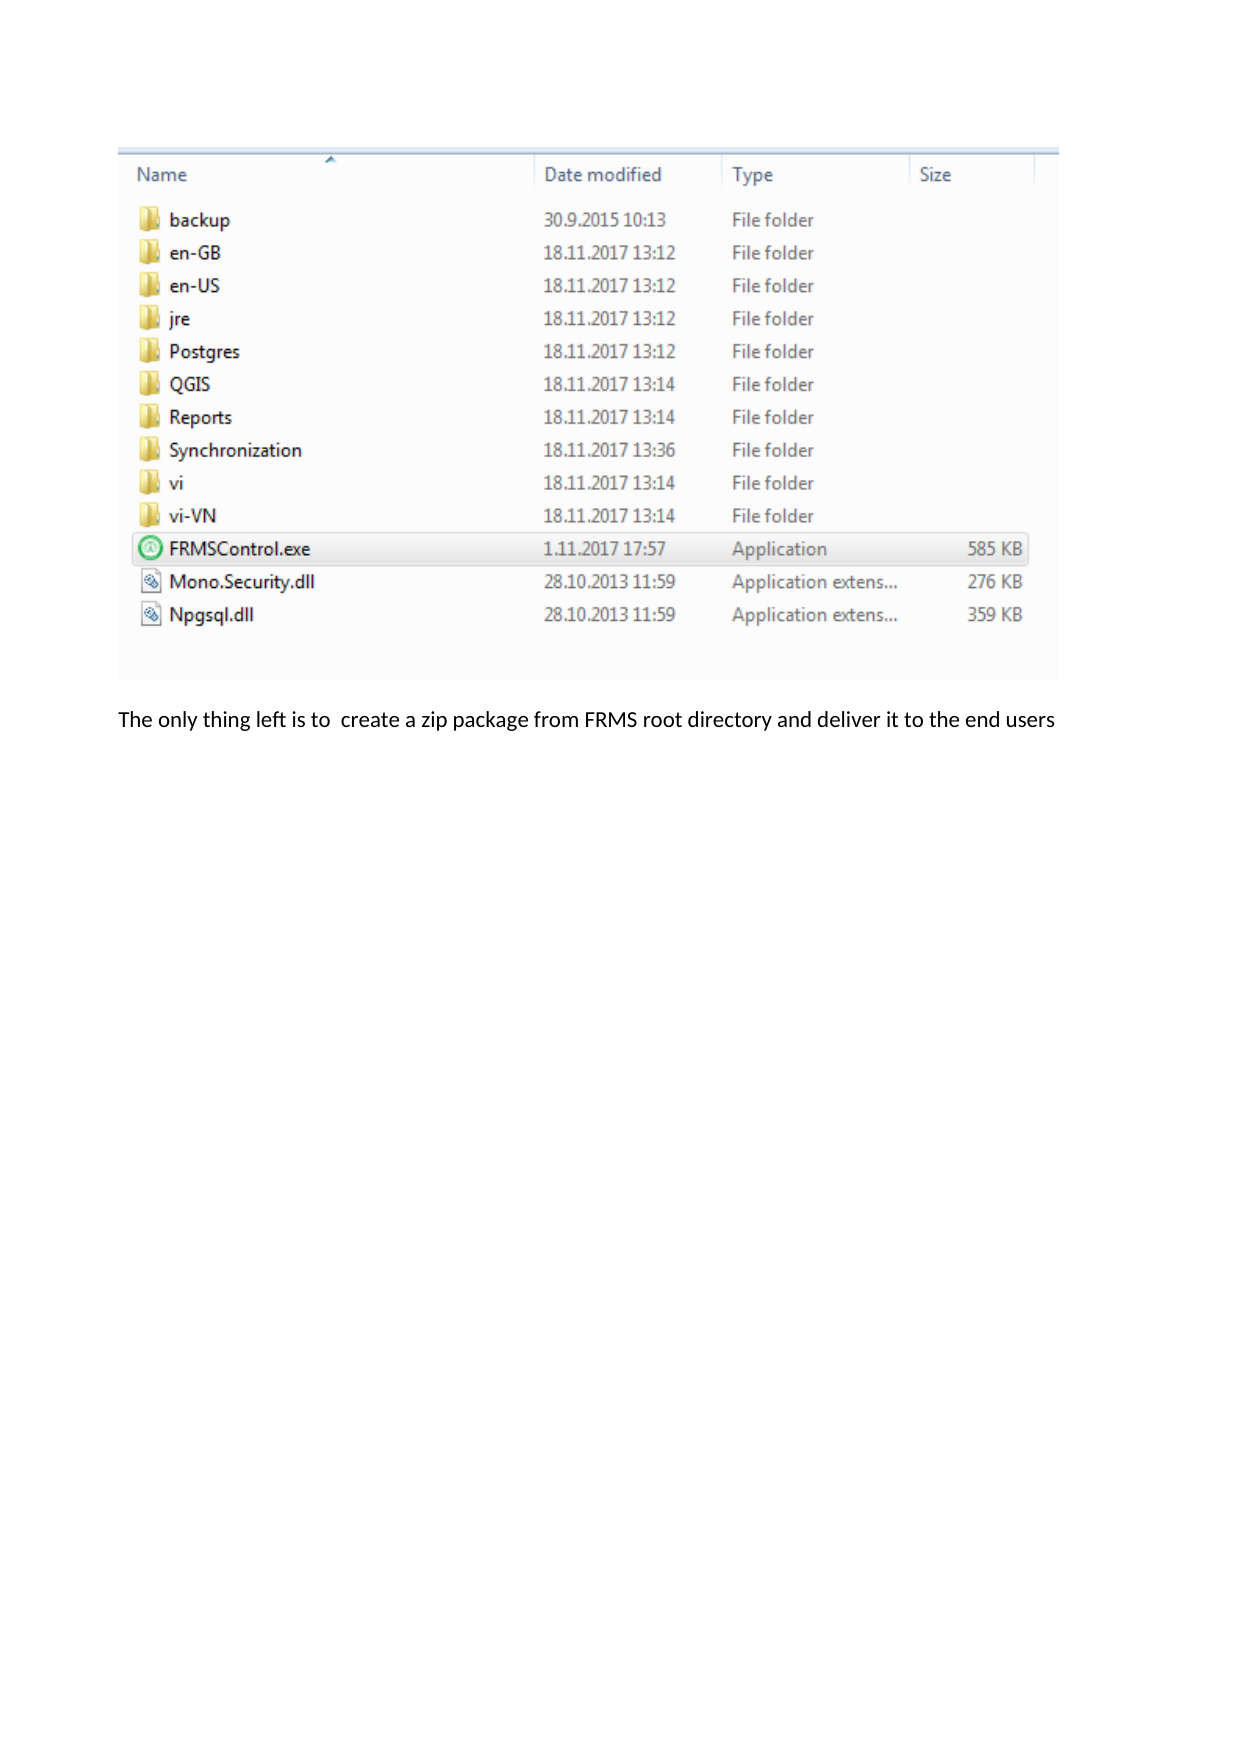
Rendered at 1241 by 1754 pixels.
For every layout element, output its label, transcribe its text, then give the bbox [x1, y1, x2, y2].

text The only thing left is to create a zip package from FRMS root directory and deliver it to the end users [118, 705, 1122, 733]
picture [118, 147, 1059, 681]
